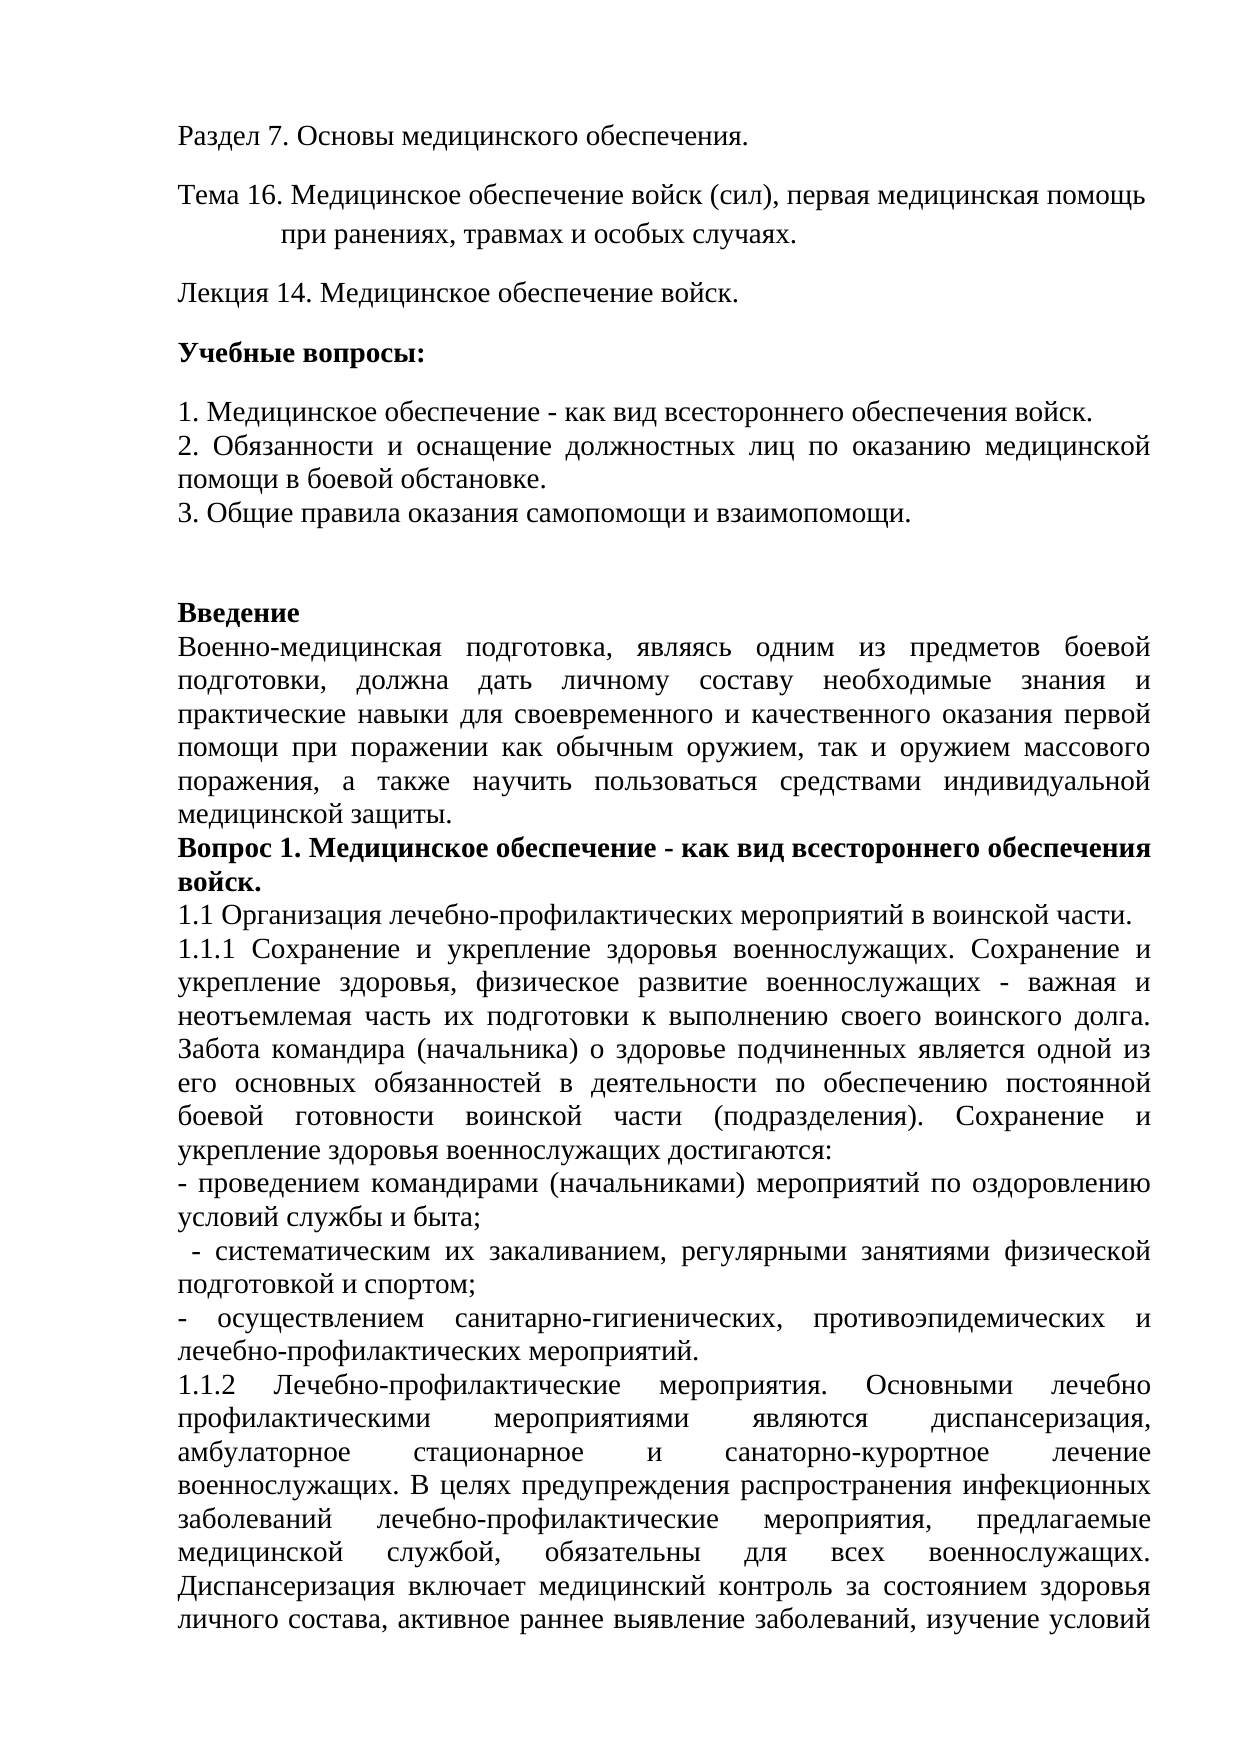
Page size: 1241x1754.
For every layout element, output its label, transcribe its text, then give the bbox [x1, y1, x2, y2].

text 1.1.1 Сохранение и укрепление здоровья военнослужащих. Сохранение и укрепление здоровья, физическое развитие военнослужащих - важная и неотъемлемая часть их подготовки к выполнению своего воинского долга. Забота командира (начальника) о здоровье подчиненных является одной из его основных обязанностей в деятельности по обеспечению постоянной боевой готовности воинской части (подразделения). Сохранение и укрепление здоровья военнослужащих достигаются: [177, 931, 1152, 1166]
text - проведением командирами (начальниками) мероприятий по оздоровлению условий службы и быта; [177, 1166, 1152, 1233]
text 3. Общие правила оказания самопомощи и взаимопомощи. [177, 495, 1152, 528]
text 2. Обязанности и оснащение должностных лиц по оказанию медицинской помощи в боевой обстановке. [177, 428, 1152, 495]
text Военно-медицинская подготовка, являясь одним из предметов боевой подготовки, должна дать личному составу необходимые знания и практические навыки для своевременного и качественного оказания первой помощи при поражении как обычным оружием, так и оружием массового поражения, а также научить пользоваться средствами индивидуальной медицинской защиты. [177, 629, 1152, 830]
text Лекция 14. Медицинское обеспечение войск. [177, 275, 1181, 309]
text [177, 1367, 1152, 1635]
text Учебные вопросы: [177, 335, 1181, 368]
text 1. Медицинское обеспечение - как вид всестороннего обеспечения войск. [177, 394, 1152, 428]
text - систематическим их закаливанием, регулярными занятиями физической подготовкой и спортом; [177, 1233, 1152, 1300]
text - осуществлением санитарно-гигиенических, противоэпидемических и лечебно-профилактических мероприятий. [177, 1300, 1152, 1367]
text Вопрос 1. Медицинское обеспечение - как вид всестороннего обеспечения войск. [177, 830, 1152, 897]
text Тема 16. Медицинское обеспечение войск (сил), первая медицинская помощь при ранениях, травмах и особых случаях. [177, 177, 1181, 249]
text 1.1 Организация лечебно-профилактических мероприятий в воинской части. [177, 897, 1152, 931]
text Раздел 7. Основы медицинского обеспечения. [177, 118, 1181, 152]
text Введение [177, 595, 1152, 629]
